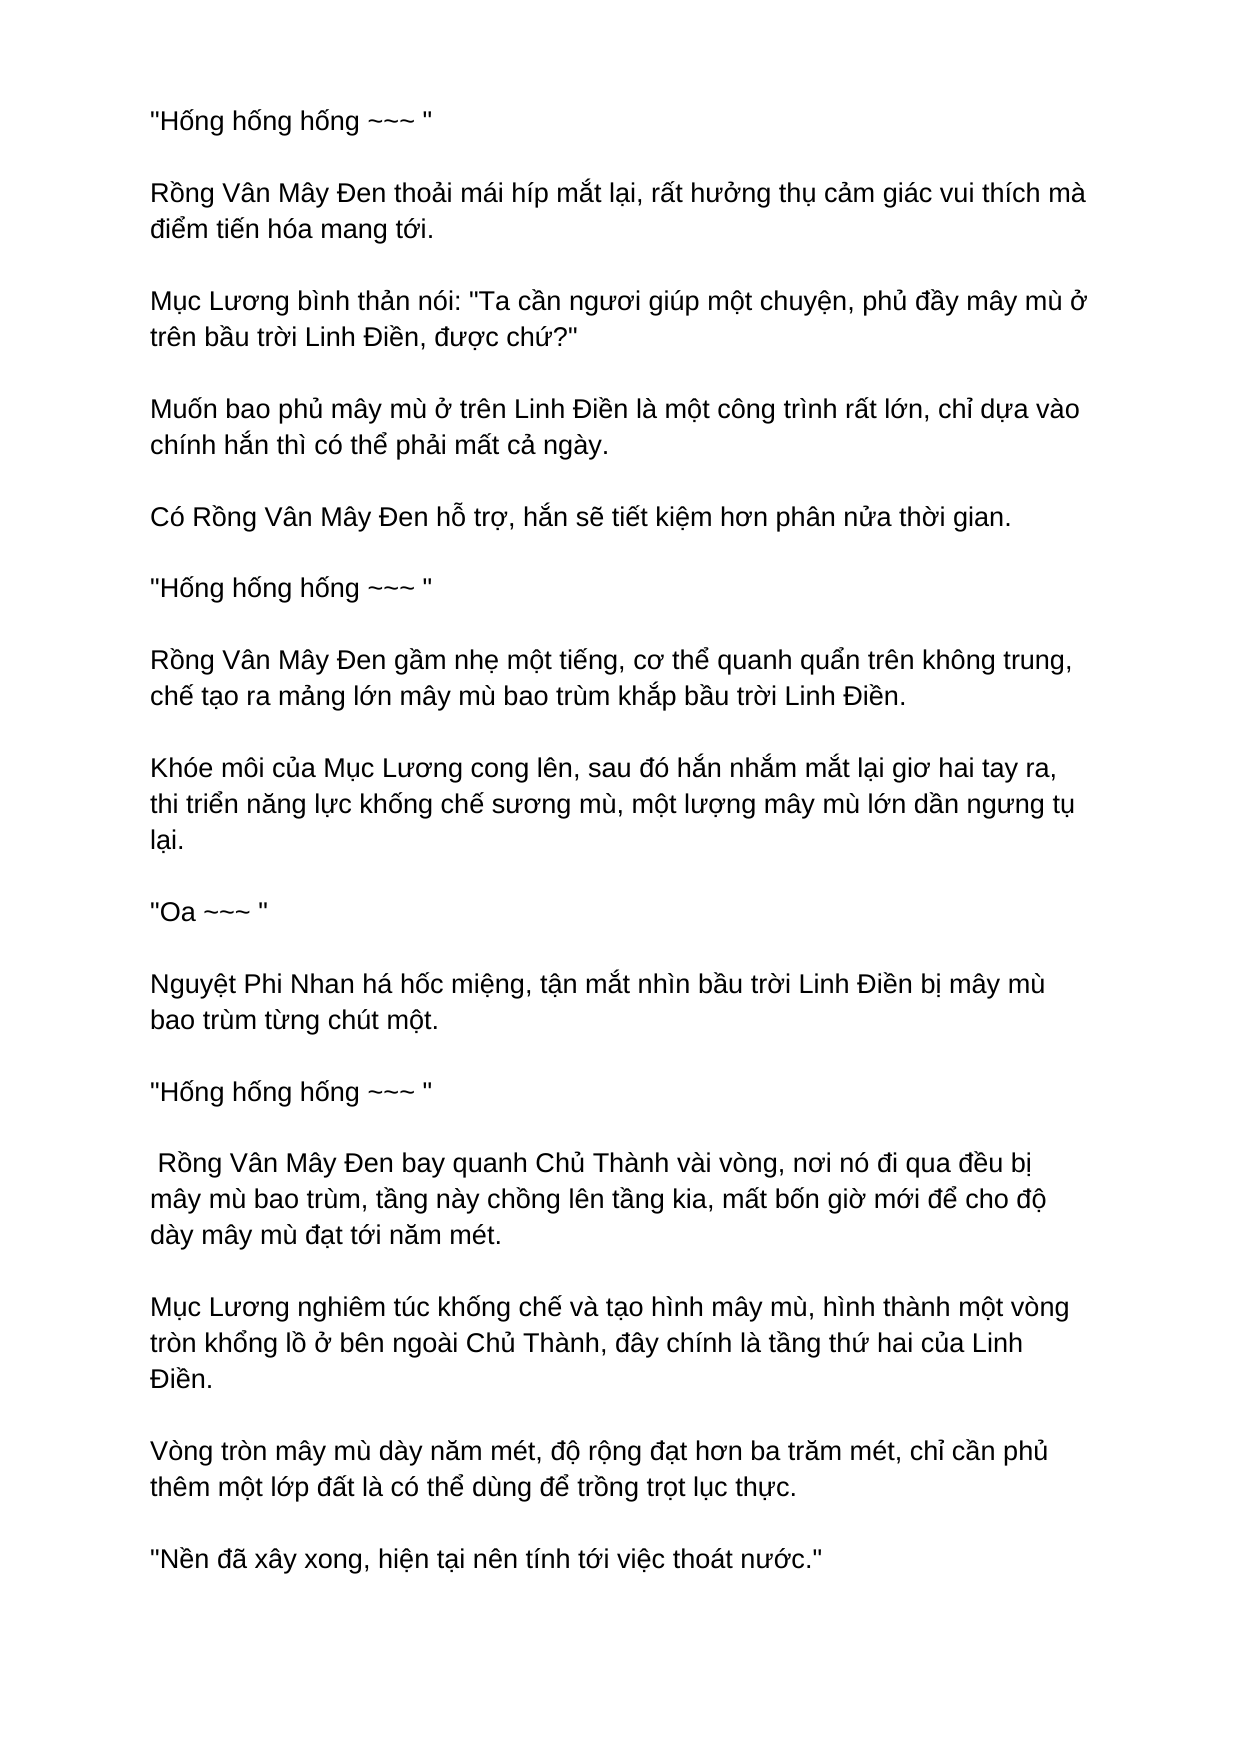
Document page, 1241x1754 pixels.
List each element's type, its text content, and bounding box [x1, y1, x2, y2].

text Muốn bao phủ mây mù ở trên Linh Điền là một công trình rất lớn, chỉ dựa vào chính hắn thì có thể phải mất cả ngày. [150, 393, 1090, 460]
text Nguyệt Phi Nhan há hốc miệng, tận mắt nhìn bầu trời Linh Điền bị mây mù bao trùm từng chút một. [150, 968, 1090, 1035]
text "Nền đã xây xong, hiện tại nên tính tới việc thoát nước." [150, 1543, 1090, 1574]
text "Hống hống hống ~~~ " [150, 1076, 1090, 1107]
text Có Rồng Vân Mây Đen hỗ trợ, hắn sẽ tiết kiệm hơn phân nửa thời gian. [150, 501, 1090, 532]
text "Hống hống hống ~~~ " [150, 105, 1090, 136]
text Rồng Vân Mây Đen gầm nhẹ một tiếng, cơ thể quanh quẩn trên không trung, chế tạo ra mảng lớn mây mù bao trùm khắp bầu trời Linh Điền. [150, 644, 1090, 711]
text Khóe môi của Mục Lương cong lên, sau đó hắn nhắm mắt lại giơ hai tay ra, thi triển năng lực khống chế sương mù, một lượng mây mù lớn dần ngưng tụ lại. [150, 752, 1090, 855]
text Rồng Vân Mây Đen bay quanh Chủ Thành vài vòng, nơi nó đi qua đều bị mây mù bao trùm, tầng này chồng lên tầng kia, mất bốn giờ mới để cho độ dày mây mù đạt tới năm mét. [150, 1147, 1090, 1251]
text Vòng tròn mây mù dày năm mét, độ rộng đạt hơn ba trăm mét, chỉ cần phủ thêm một lớp đất là có thể dùng để trồng trọt lục thực. [150, 1435, 1090, 1502]
text Mục Lương bình thản nói: "Ta cần ngươi giúp một chuyện, phủ đầy mây mù ở trên bầu trời Linh Điền, được chứ?" [150, 285, 1090, 352]
text Rồng Vân Mây Đen thoải mái híp mắt lại, rất hưởng thụ cảm giác vui thích mà điểm tiến hóa mang tới. [150, 177, 1090, 244]
text "Hống hống hống ~~~ " [150, 572, 1090, 604]
text "Oa ~~~ " [150, 896, 1090, 927]
text Mục Lương nghiêm túc khống chế và tạo hình mây mù, hình thành một vòng tròn khổng lồ ở bên ngoài Chủ Thành, đây chính là tầng thứ hai của Linh Điền. [150, 1291, 1090, 1394]
